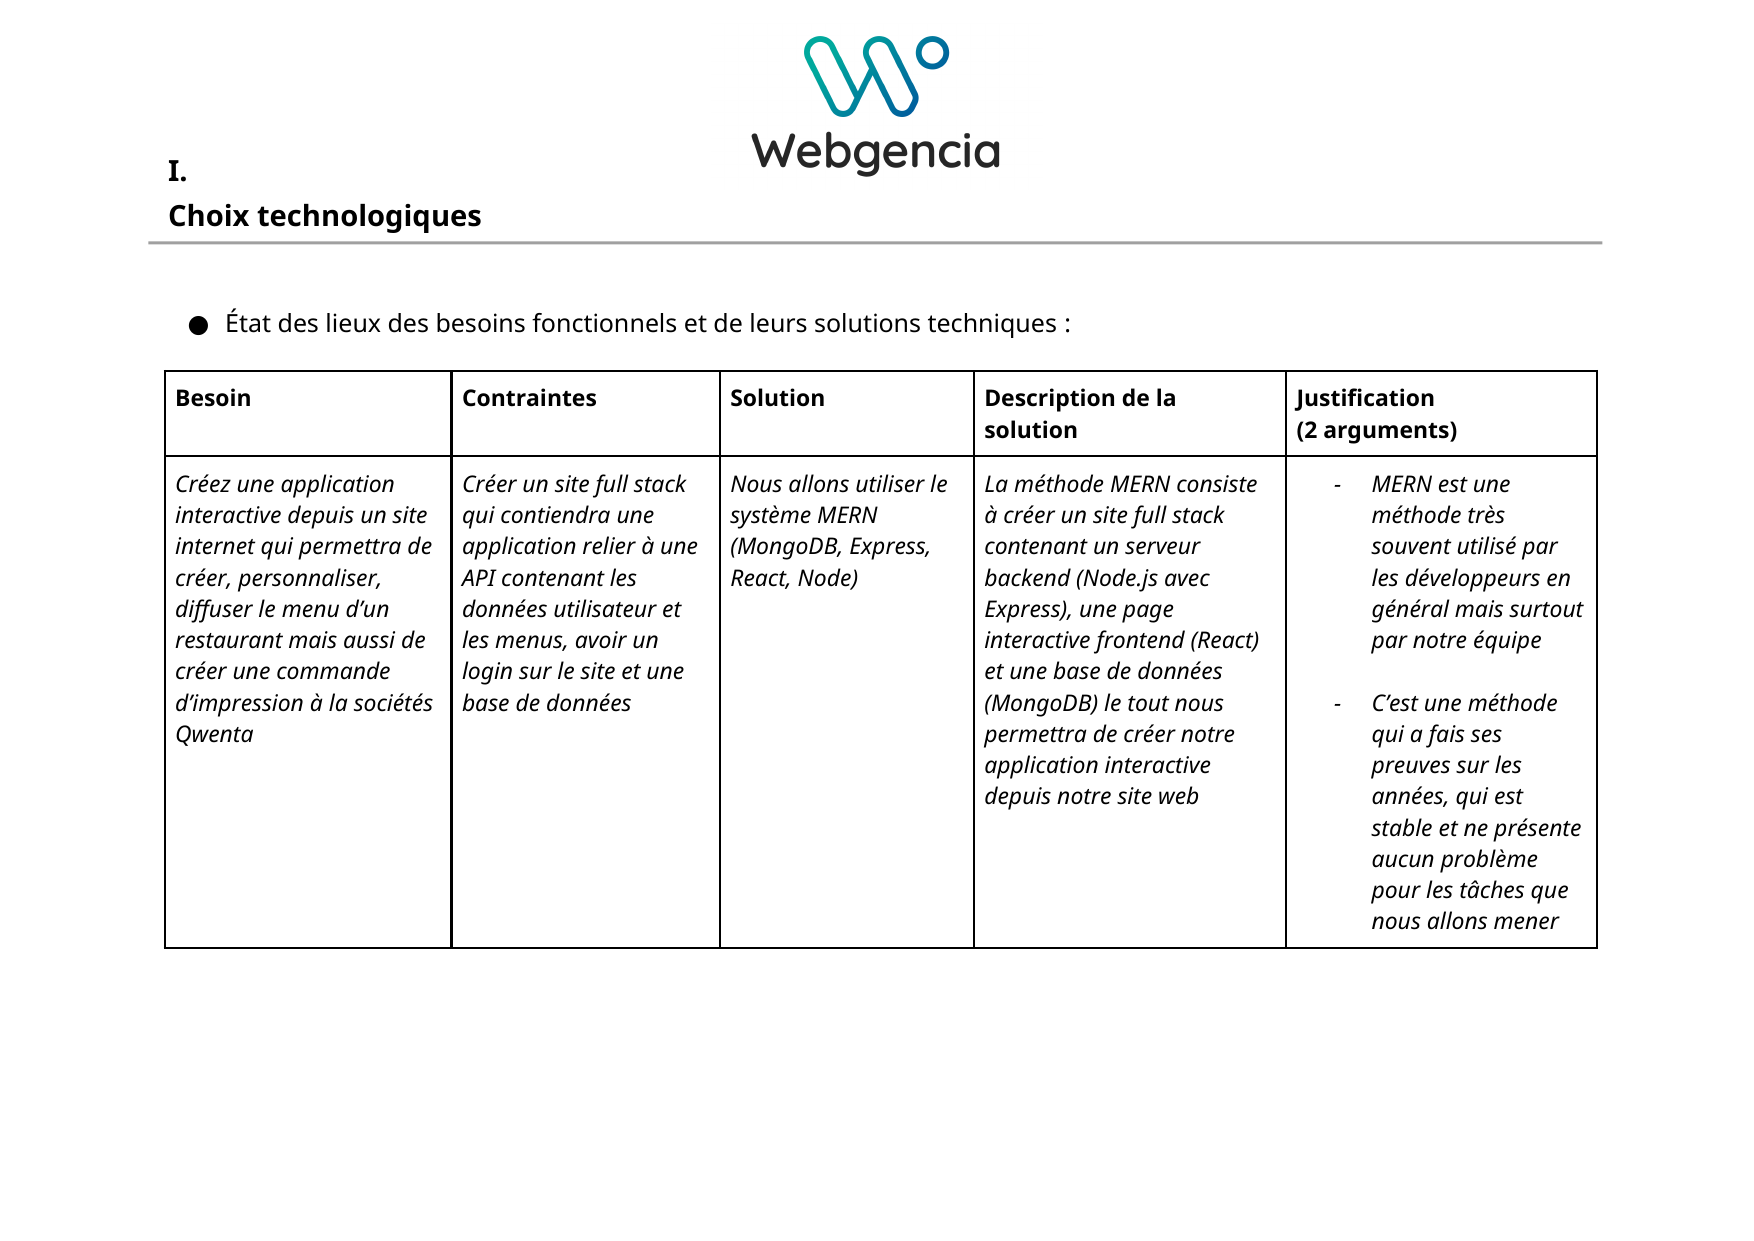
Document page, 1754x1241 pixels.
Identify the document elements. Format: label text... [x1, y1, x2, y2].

list Choix technologiques [187, 150, 1604, 235]
table_cell Créez une application interactive depuis un site internet qui permettra de créer, personnaliser, diffuser le menu d’un restaurant mais aussi de créer une commande d’impression à la sociétés Qwenta [166, 457, 450, 947]
table_cell La méthode MERN consiste à créer un site full stack contenant un serveur backend (Node.js avec Express), une page interactive frontend (React) et une base de données (MongoDB) le tout nous permettra de créer notre application interactive depuis notre site web [975, 457, 1285, 947]
table_cell Créer un site full stack qui contiendra une application relier à une API contenant les données utilisateur et les menus, avoir un login sur le site et une base de données [453, 457, 719, 947]
table_cell MERN est une méthode très souvent utilisé par les développeurs en général mais surtout par notre équipe C’est une méthode qui a fais ses preuves sur les années, qui est stable et ne présente aucun problème pour les tâches que nous allons mener [1287, 457, 1596, 947]
list État des lieux des besoins fonctionnels et de leurs solutions techniques : [187, 306, 1604, 339]
table_cell Nous allons utiliser le système MERN (MongoDB, Express, React, Node) [721, 457, 973, 947]
table_header Besoin [166, 372, 450, 455]
picture [710, 23, 1043, 150]
table_header Solution [721, 372, 973, 455]
table_header Description de la solution [975, 372, 1285, 455]
table_header Justification (2 arguments) [1287, 372, 1596, 455]
table_header Contraintes [453, 372, 719, 455]
